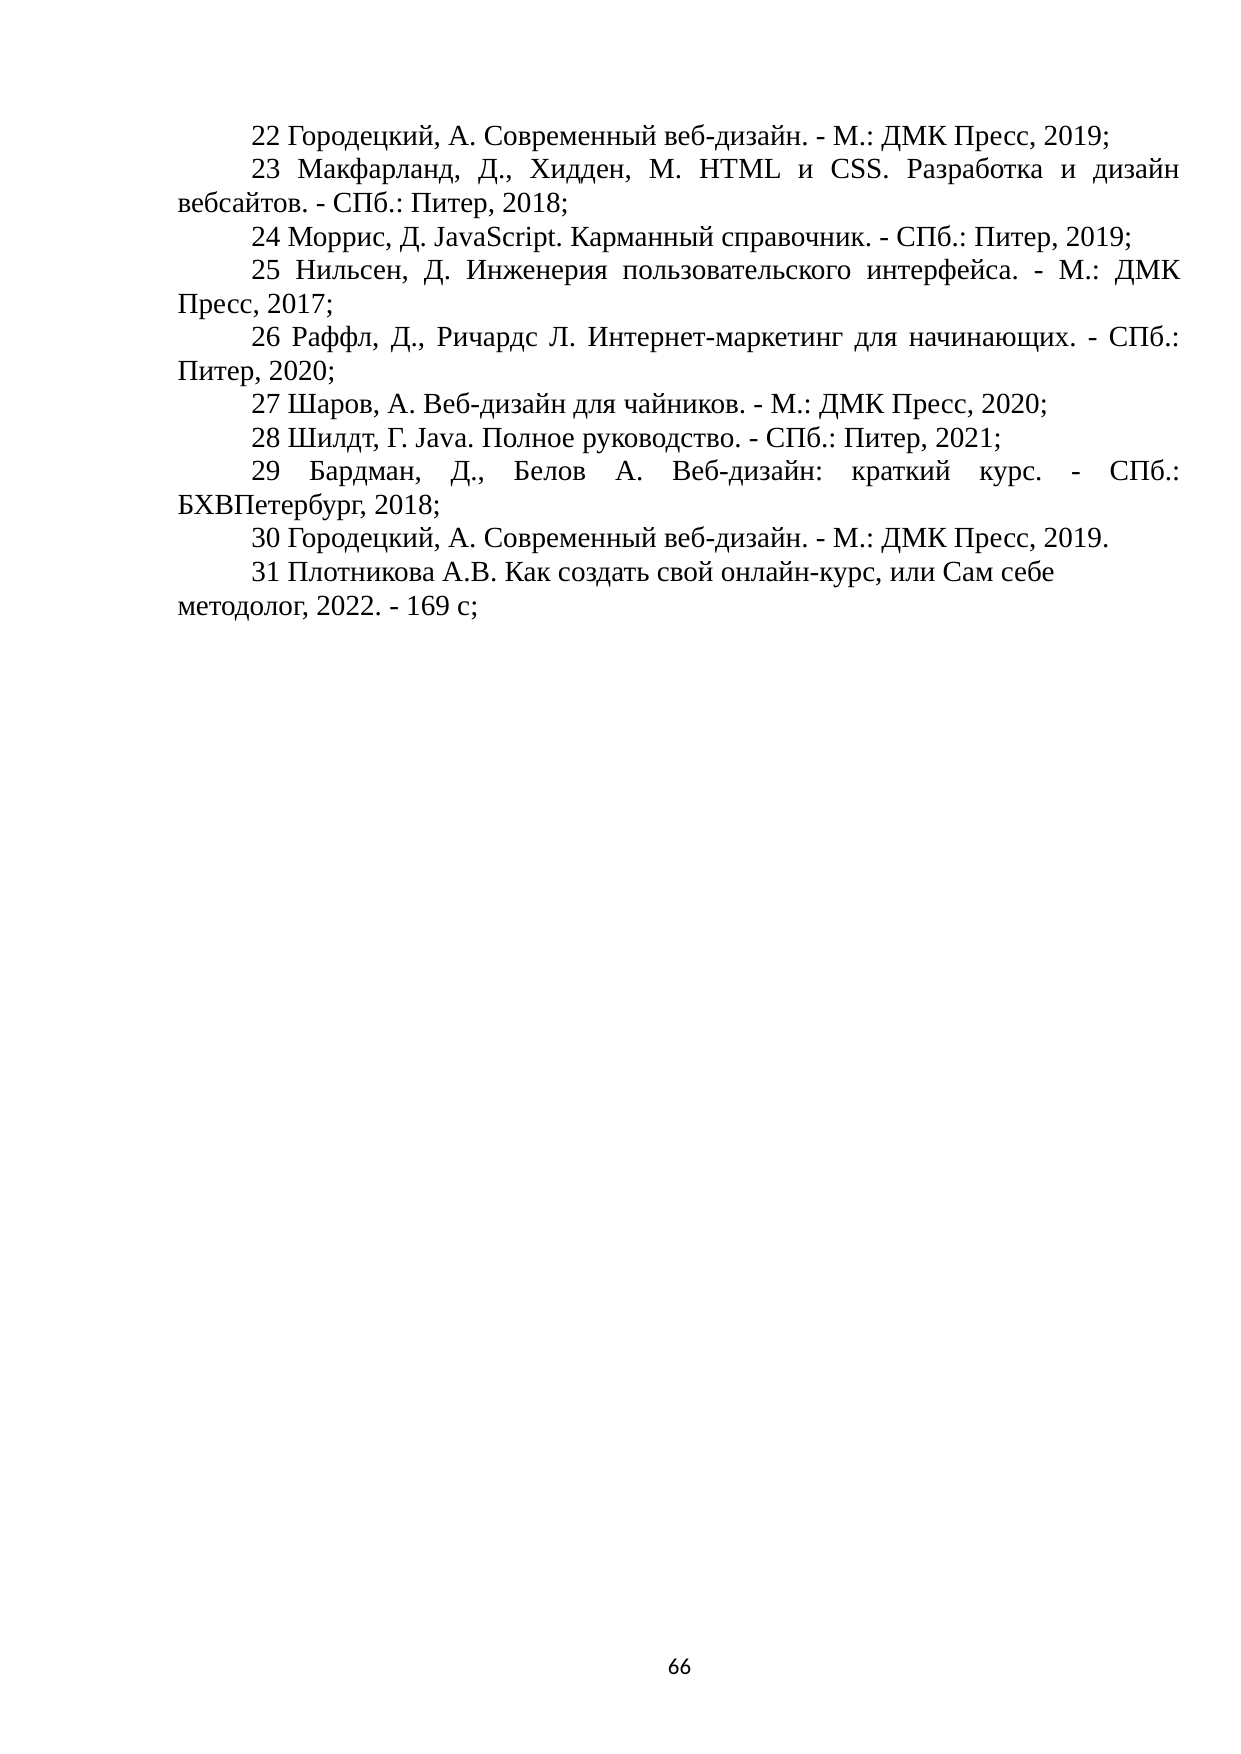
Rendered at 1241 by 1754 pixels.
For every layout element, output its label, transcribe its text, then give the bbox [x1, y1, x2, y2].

text 25 Нильсен, Д. Инженерия пользовательского интерфейса. - М.: ДМК Пресс, 2017; [177, 252, 1181, 319]
text 30 Городецкий, А. Современный веб-дизайн. - М.: ДМК Пресс, 2019. [177, 521, 1181, 554]
text 23 Макфарланд, Д., Хидден, М. HTML и CSS. Разработка и дизайн вебсайтов. - СПб.: Питер, 2018; [177, 152, 1181, 219]
text 28 Шилдт, Г. Java. Полное руководство. - СПб.: Питер, 2021; [177, 420, 1181, 453]
text 31 Плотникова А.В. Как создать свой онлайн-курс, или Сам себе методолог, 2022. - 169 с; [177, 554, 1181, 621]
text 22 Городецкий, А. Современный веб-дизайн. - М.: ДМК Пресс, 2019; [177, 118, 1181, 152]
text 27 Шаров, А. Веб-дизайн для чайников. - М.: ДМК Пресс, 2020; [177, 386, 1181, 420]
text 24 Моррис, Д. JavaScript. Карманный справочник. - СПб.: Питер, 2019; [177, 219, 1181, 252]
text 26 Раффл, Д., Ричардс Л. Интернет-маркетинг для начинающих. - СПб.: Питер, 2020; [177, 319, 1181, 386]
text 29 Бардман, Д., Белов А. Веб-дизайн: краткий курс. - СПб.: БХВПетербург, 2018; [177, 453, 1181, 521]
